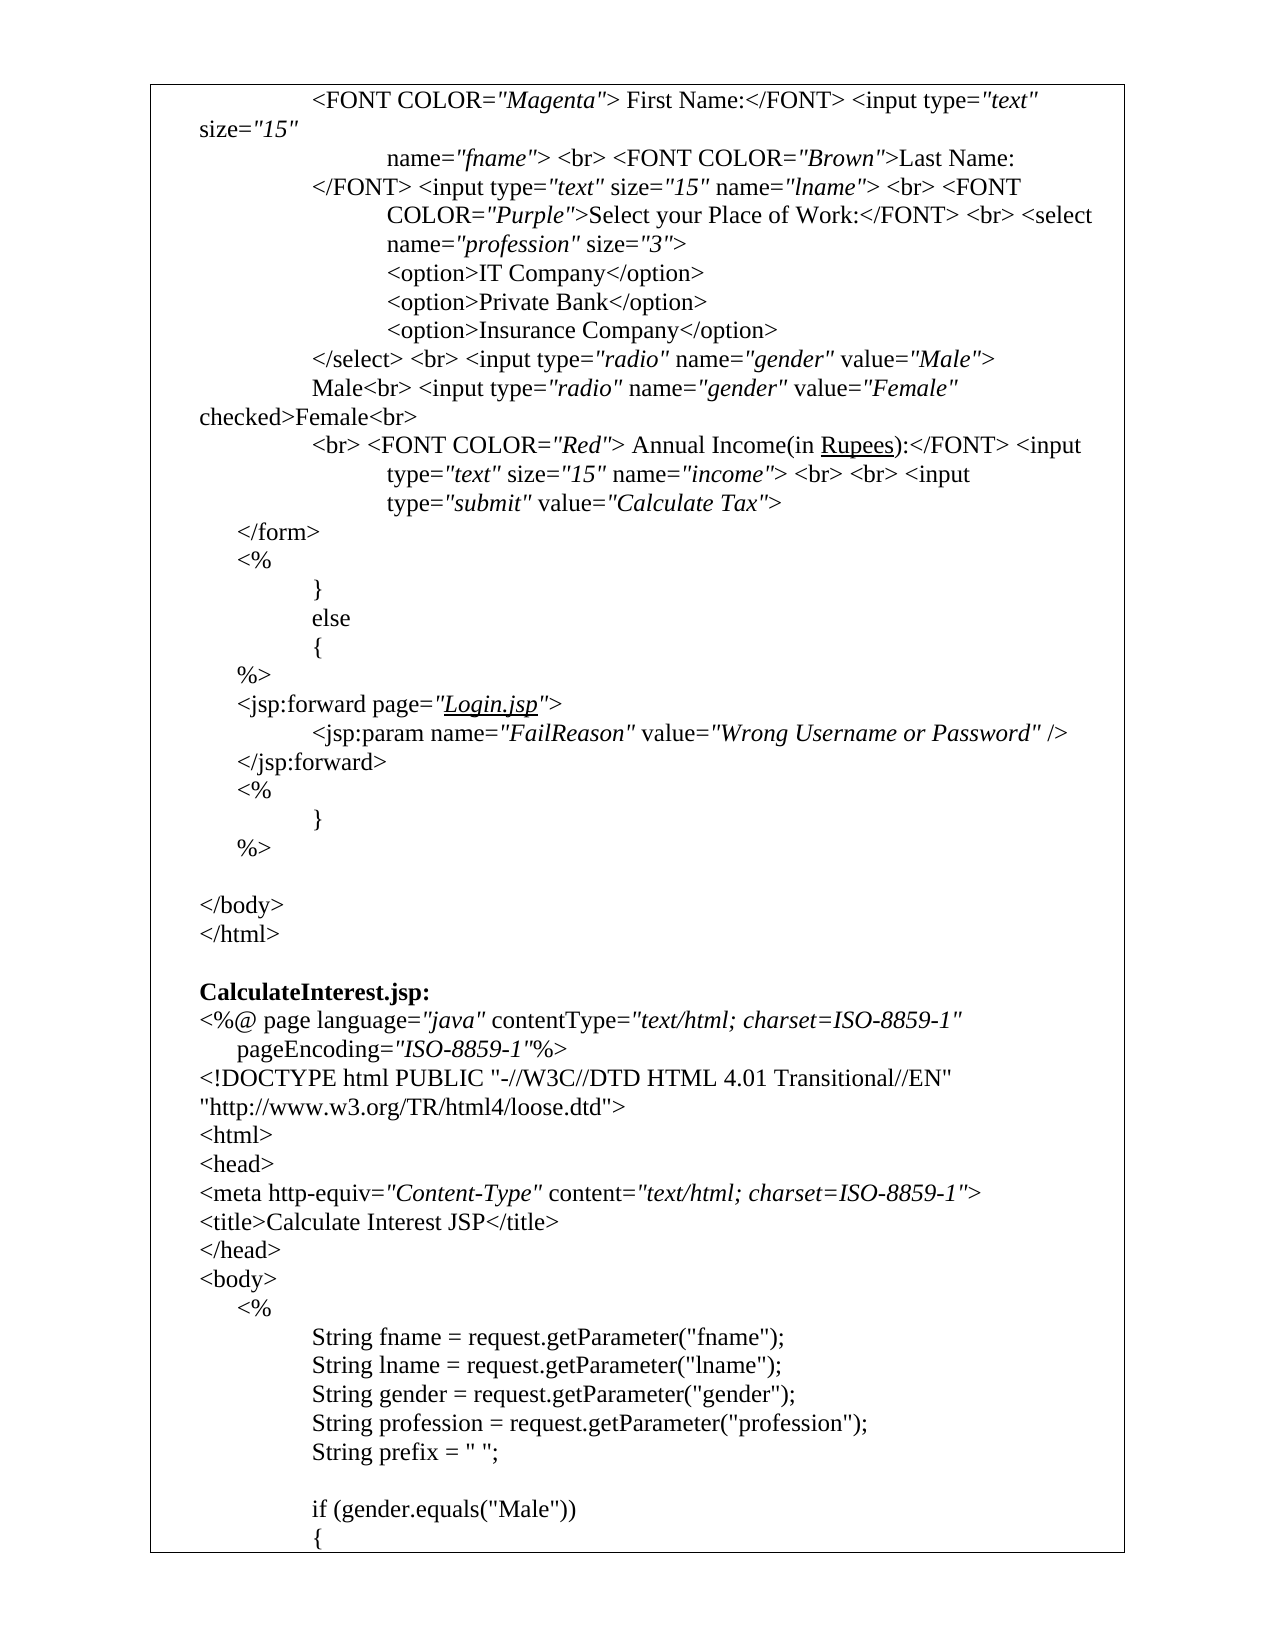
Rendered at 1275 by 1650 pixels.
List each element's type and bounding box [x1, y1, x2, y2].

table_cell [151, 85, 1124, 1552]
